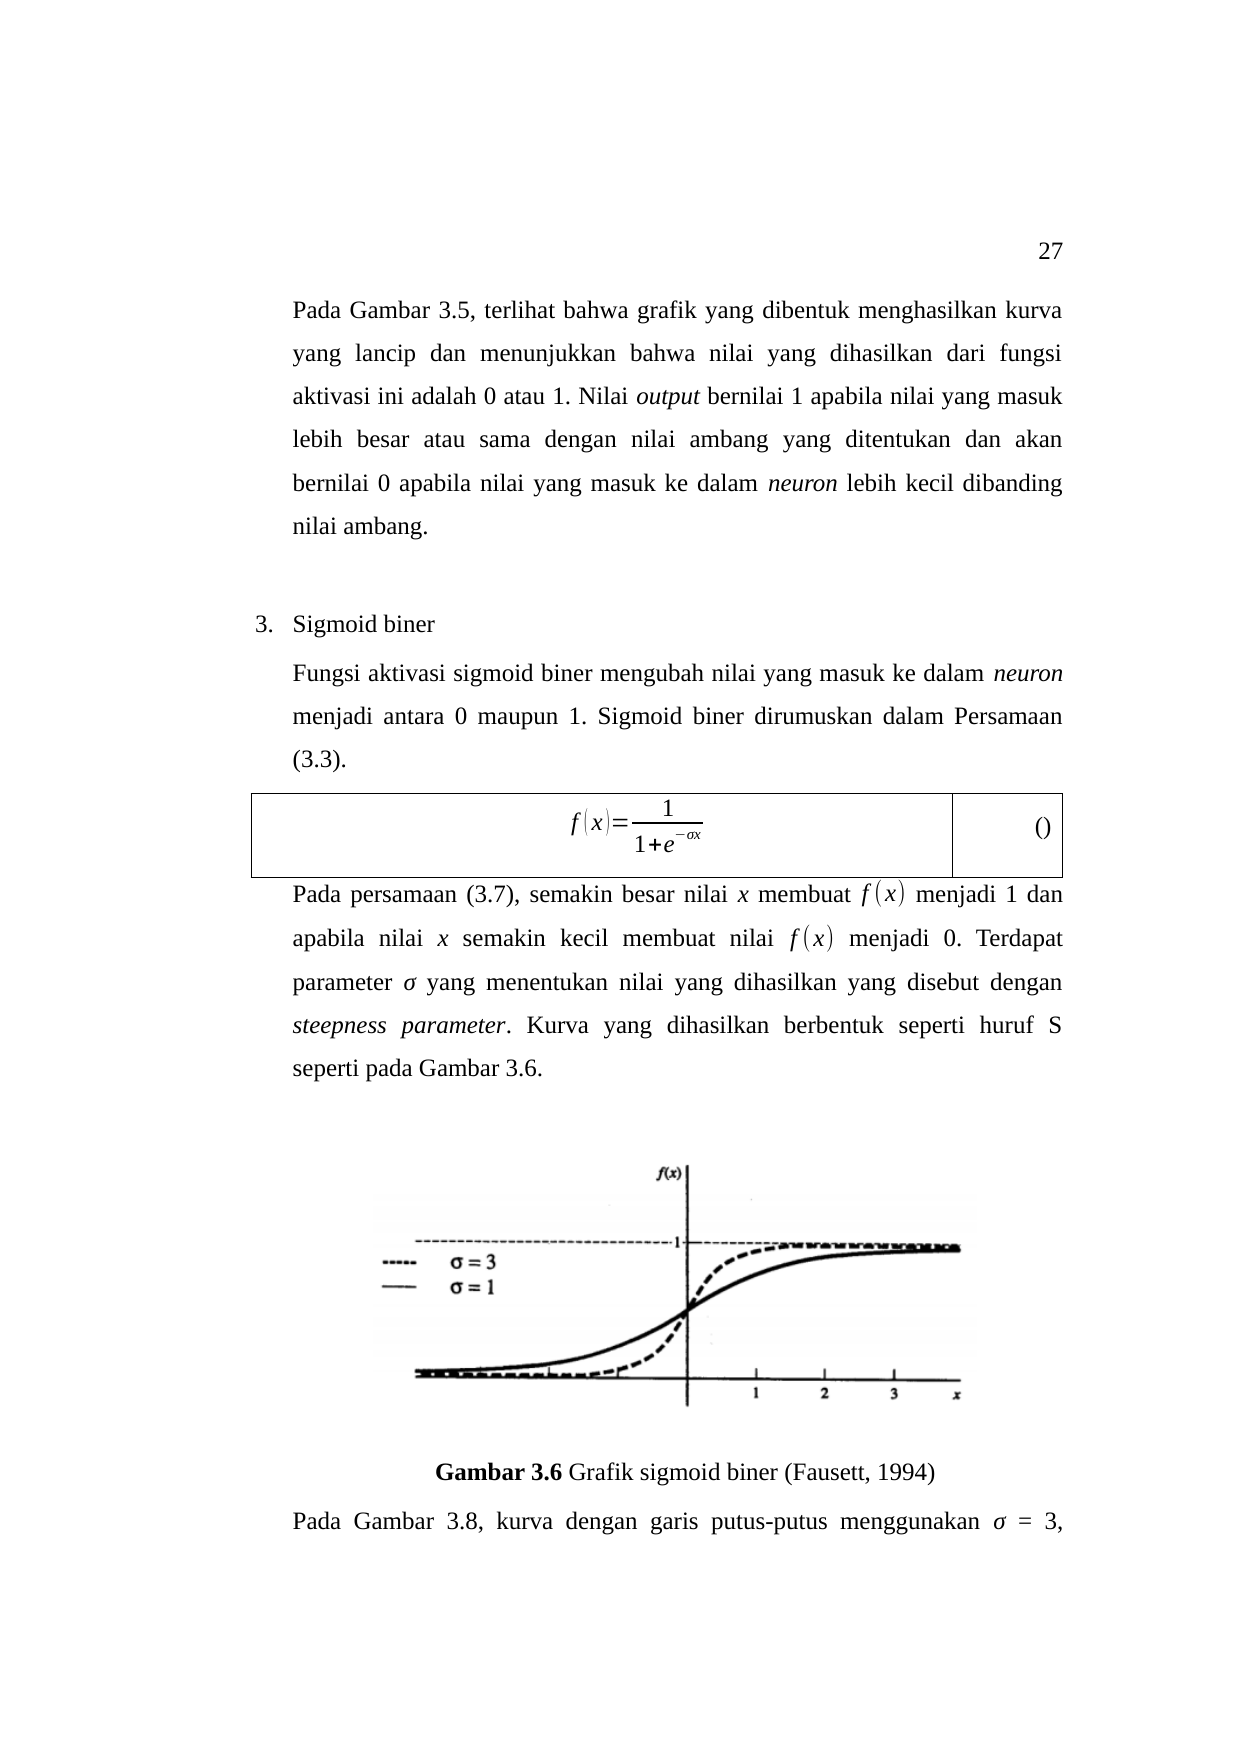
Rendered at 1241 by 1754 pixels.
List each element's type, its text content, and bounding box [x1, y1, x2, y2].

picture [361, 1151, 1009, 1437]
table_header [252, 794, 952, 877]
text Pada Gambar 3.5, terlihat bahwa grafik yang dibentuk menghasilkan kurva yang lancip dan menunjukkan bahwa nilai yang dihasilkan dari fungsi aktivasi ini adalah 0 atau 1. Nilai output bernilai 1 apabila nilai yang masuk lebih besar atau sama dengan nilai ambang yang ditentukan dan akan bernilai 0 apabila nilai yang masuk ke dalam neuron lebih kecil dibanding nilai ambang. [292, 295, 1063, 539]
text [292, 1506, 1063, 1535]
list Sigmoid biner [255, 609, 1063, 638]
text Fungsi aktivasi sigmoid biner mengubah nilai yang masuk ke dalam neuron menjadi antara 0 maupun 1. Sigmoid biner dirumuskan dalam Persamaan (3.3). [292, 658, 1063, 773]
table_header () [953, 794, 1062, 877]
text Pada persamaan (3.7), semakin besar nilai x membuat menjadi 1 dan apabila nilai x semakin kecil membuat nilai menjadi 0. Terdapat parameter σ yang menentukan nilai yang dihasilkan yang disebut dengan steepness parameter. Kurva yang dihasilkan berbentuk seperti huruf S seperti pada Gambar 3.6. [292, 878, 1063, 1082]
text Gambar 3.6 Grafik sigmoid biner [236, 1457, 1063, 1486]
